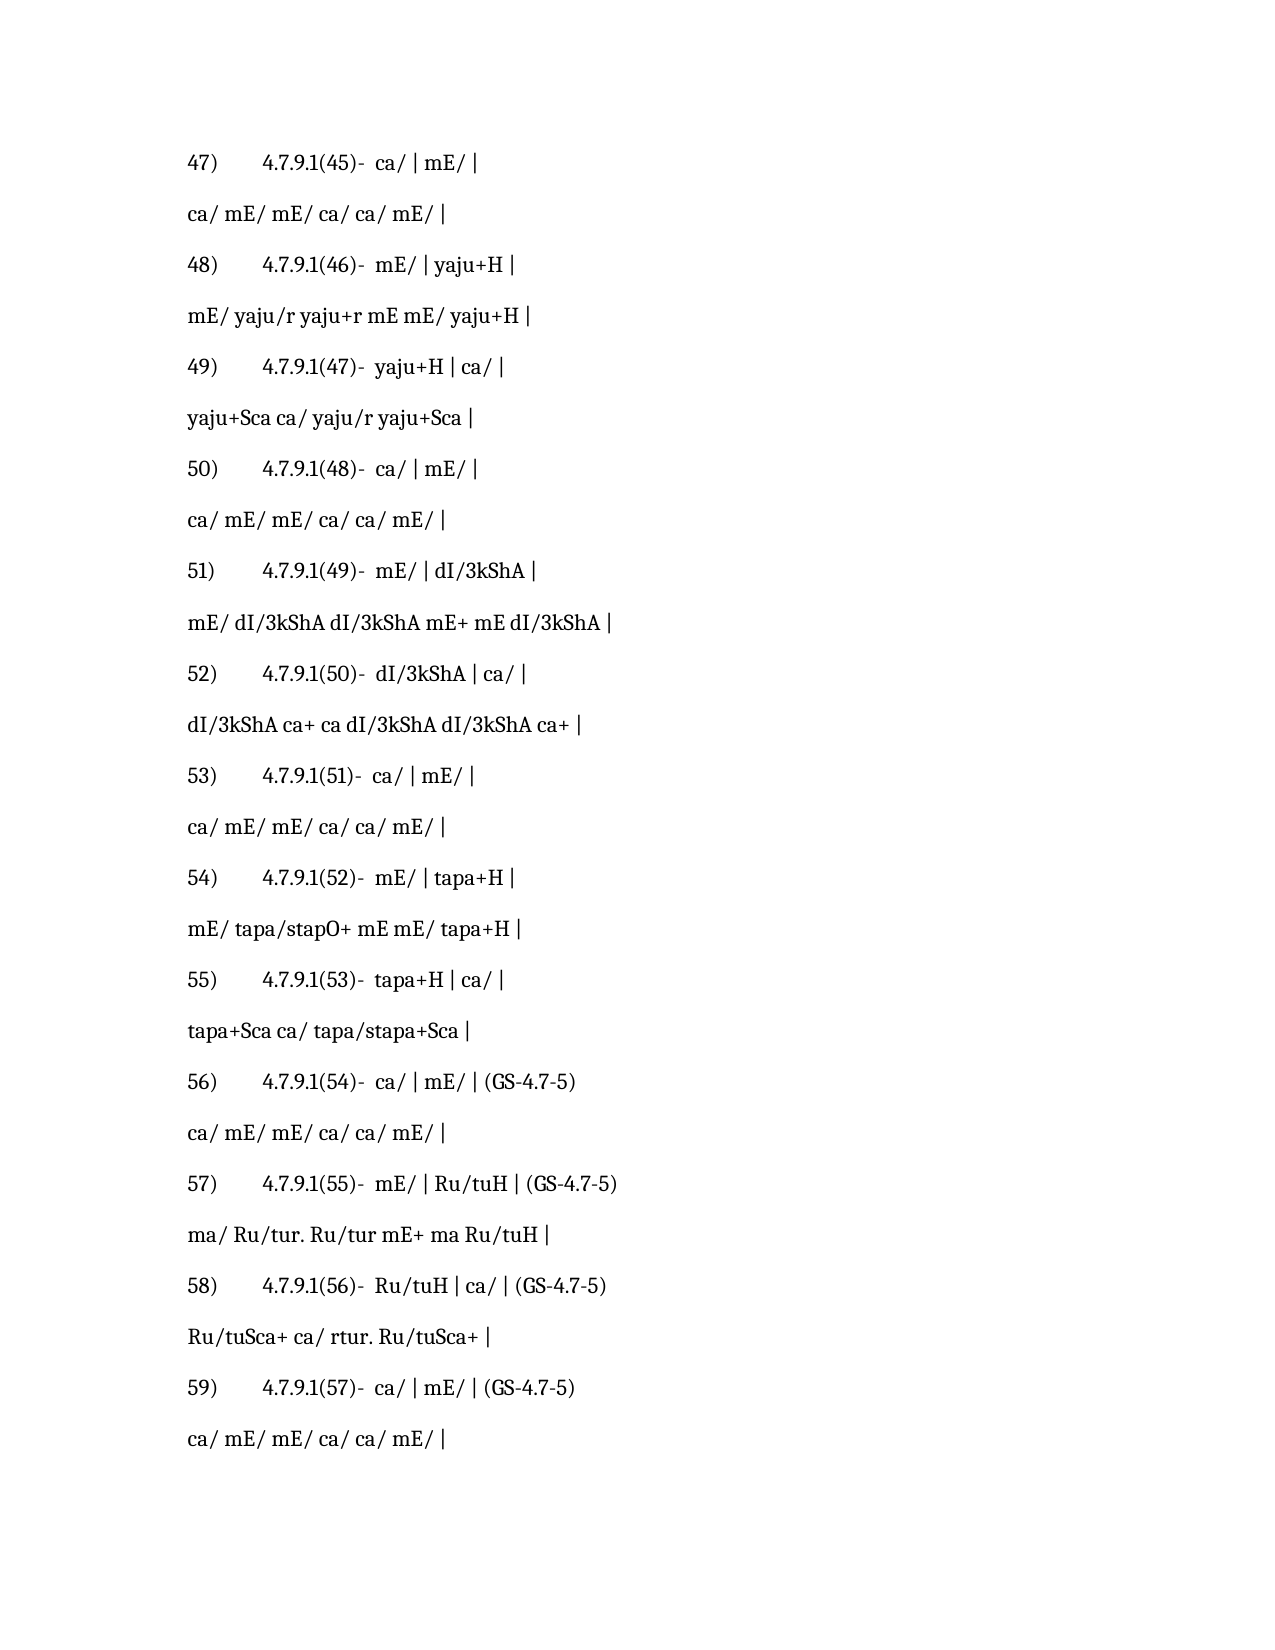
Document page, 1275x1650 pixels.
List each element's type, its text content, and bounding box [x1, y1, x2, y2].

text 49) 4.7.9.1(47)- yaju+H | ca/ | [187, 354, 1087, 381]
text yaju+Sca ca/ yaju/r yaju+Sca | [187, 405, 1087, 432]
text ca/ mE/ mE/ ca/ ca/ mE/ | [187, 507, 1087, 534]
text mE/ dI/3kShA dI/3kShA mE+ mE dI/3kShA | [187, 609, 1087, 636]
text ca/ mE/ mE/ ca/ ca/ mE/ | [187, 1120, 1087, 1146]
text tapa+Sca ca/ tapa/stapa+Sca | [187, 1018, 1087, 1044]
text ma/ Ru/tur. Ru/tur mE+ ma Ru/tuH | [187, 1222, 1087, 1248]
text 53) 4.7.9.1(51)- ca/ | mE/ | [187, 762, 1087, 789]
text ca/ mE/ mE/ ca/ ca/ mE/ | [187, 1426, 1087, 1452]
text 58) 4.7.9.1(56)- Ru/tuH | ca/ | (GS-4.7-5) [187, 1273, 1087, 1299]
text 50) 4.7.9.1(48)- ca/ | mE/ | [187, 456, 1087, 483]
text ca/ mE/ mE/ ca/ ca/ mE/ | [187, 201, 1087, 227]
text 59) 4.7.9.1(57)- ca/ | mE/ | (GS-4.7-5) [187, 1375, 1087, 1401]
text mE/ yaju/r yaju+r mE mE/ yaju+H | [187, 303, 1087, 329]
text 47) 4.7.9.1(45)- ca/ | mE/ | [187, 150, 1087, 176]
text mE/ tapa/stapO+ mE mE/ tapa+H | [187, 916, 1087, 942]
text dI/3kShA ca+ ca dI/3kShA dI/3kShA ca+ | [187, 711, 1087, 738]
text Ru/tuSca+ ca/ rtur. Ru/tuSca+ | [187, 1324, 1087, 1350]
text ca/ mE/ mE/ ca/ ca/ mE/ | [187, 813, 1087, 840]
text 48) 4.7.9.1(46)- mE/ | yaju+H | [187, 252, 1087, 278]
text 55) 4.7.9.1(53)- tapa+H | ca/ | [187, 967, 1087, 993]
text 51) 4.7.9.1(49)- mE/ | dI/3kShA | [187, 558, 1087, 585]
text 57) 4.7.9.1(55)- mE/ | Ru/tuH | (GS-4.7-5) [187, 1171, 1087, 1197]
text 56) 4.7.9.1(54)- ca/ | mE/ | (GS-4.7-5) [187, 1069, 1087, 1095]
text 54) 4.7.9.1(52)- mE/ | tapa+H | [187, 864, 1087, 891]
text 52) 4.7.9.1(50)- dI/3kShA | ca/ | [187, 660, 1087, 687]
